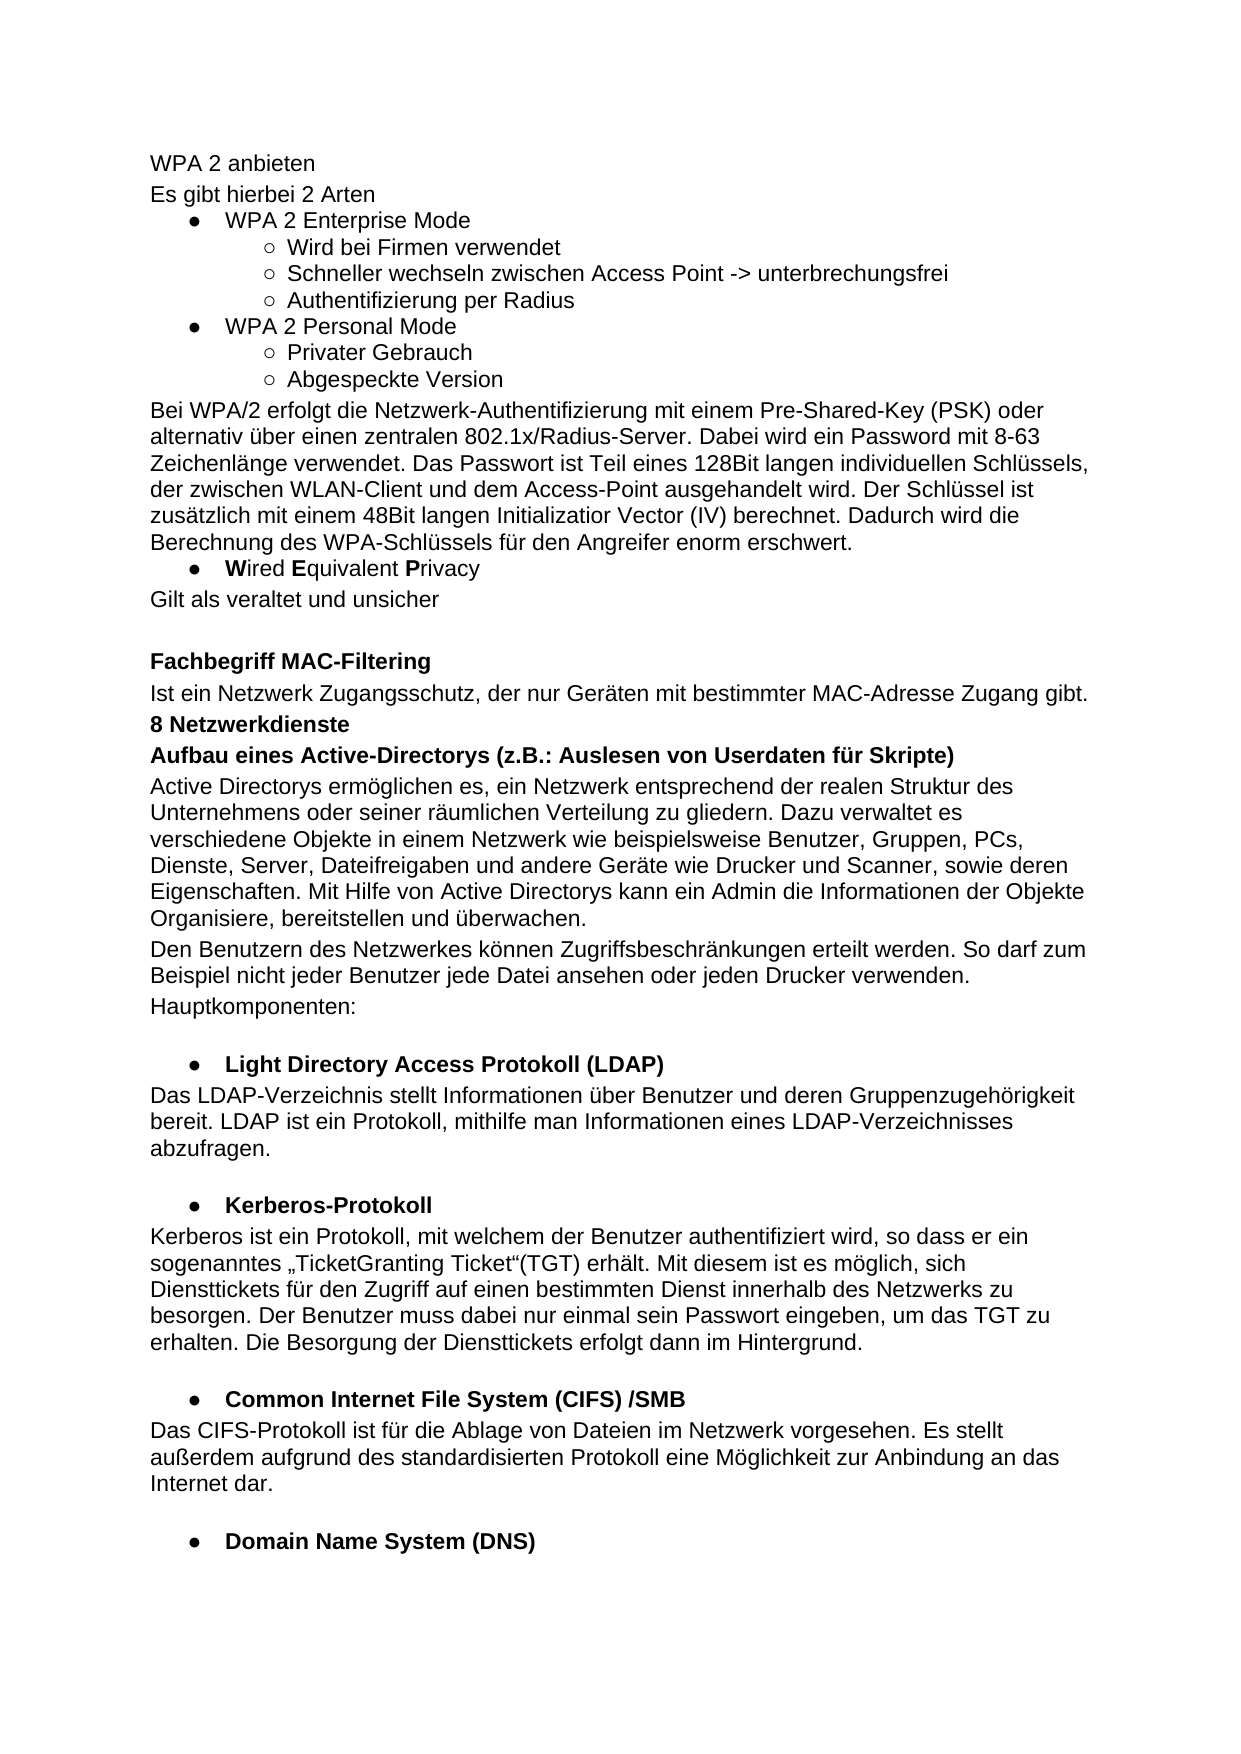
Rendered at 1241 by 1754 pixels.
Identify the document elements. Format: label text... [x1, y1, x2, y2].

list Kerberos-Protokoll [187, 1192, 1090, 1218]
list Domain Name System (DNS) [187, 1528, 1090, 1554]
list Authentifizierung per Radius [262, 287, 1090, 313]
text Active Directorys ermöglichen es, ein Netzwerk entsprechend der realen Struktur des Unternehmens oder seiner räumlichen Verteilung zu gliedern. Dazu verwaltet es verschiedene Objekte in einem Netzwerk wie beispielsweise Benutzer, Gruppen, PCs, Dienste, Server, Dateifreigaben und andere Geräte wie Drucker und Scanner, sowie deren Eigenschaften. Mit Hilfe von Active Directorys kann ein Admin die Informationen der Objekte Organisiere, bereitstellen und überwachen. [150, 773, 1090, 931]
list Light Directory Access Protokoll (LDAP) [187, 1051, 1090, 1077]
list Privater Gebrauch [262, 339, 1090, 366]
text Bei WPA/2 erfolgt die Netzwerk-Authentifizierung mit einem Pre-Shared-Key (PSK) oder alternativ über einen zentralen 802.1x/Radius-Server. Dabei wird ein Password mit 8-63 Zeichenlänge verwendet. Das Passwort ist Teil eines 128Bit langen individuellen Schlüssels, der zwischen WLAN-Client und dem Access-Point ausgehandelt wird. Der Schlüssel ist zusätzlich mit einem 48Bit langen Initializatior Vector (IV) berechnet. Dadurch wird die Berechnung des WPA-Schlüssels für den Angreifer enorm erschwert. [150, 397, 1090, 555]
list Wired Equivalent Privacy [187, 555, 1090, 581]
text Das LDAP-Verzeichnis stellt Informationen über Benutzer und deren Gruppenzugehörigkeit bereit. LDAP ist ein Protokoll, mithilfe man Informationen eines LDAP-Verzeichnisses abzufragen. [150, 1082, 1090, 1161]
text Den Benutzern des Netzwerkes können Zugriffsbeschränkungen erteilt werden. So darf zum Beispiel nicht jeder Benutzer jede Datei ansehen oder jeden Drucker verwenden. [150, 936, 1090, 988]
list Abgespeckte Version [262, 366, 1090, 392]
text Es gibt hierbei 2 Arten [150, 181, 1090, 207]
text 8 Netzwerkdienste [150, 711, 1090, 737]
text Kerberos ist ein Protokoll, mit welchem der Benutzer authentifiziert wird, so dass er ein sogenanntes „TicketGranting Ticket“(TGT) erhält. Mit diesem ist es möglich, sich Diensttickets für den Zugriff auf einen bestimmten Dienst innerhalb des Netzwerks zu besorgen. Der Benutzer muss dabei nur einmal sein Passwort eingeben, um das TGT zu erhalten. Die Besorgung der Diensttickets erfolgt dann im Hintergrund. [150, 1223, 1090, 1355]
list WPA 2 Enterprise Mode [187, 207, 1090, 234]
text Hauptkomponenten: [150, 993, 1090, 1020]
text Aufbau eines Active-Directorys (z.B.: Auslesen von Userdaten für Skripte) [150, 742, 1090, 768]
text Gilt als veraltet und unsicher [150, 586, 1090, 612]
text Das CIFS-Protokoll ist für die Ablage von Dateien im Netzwerk vorgesehen. Es stellt außerdem aufgrund des standardisierten Protokoll eine Möglichkeit zur Anbindung an das Internet dar. [150, 1417, 1090, 1496]
text Fachbegriff MAC-Filtering [150, 648, 1090, 675]
list WPA 2 Personal Mode [187, 313, 1090, 339]
list Wird bei Firmen verwendet [262, 234, 1090, 260]
list Common Internet File System (CIFS) /SMB [187, 1386, 1090, 1413]
list Schneller wechseln zwischen Access Point -> unterbrechungsfrei [262, 260, 1090, 287]
text Ist ein Netzwerk Zugangsschutz, der nur Geräten mit bestimmter MAC-Adresse Zugang gibt. [150, 679, 1090, 706]
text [150, 150, 1090, 176]
